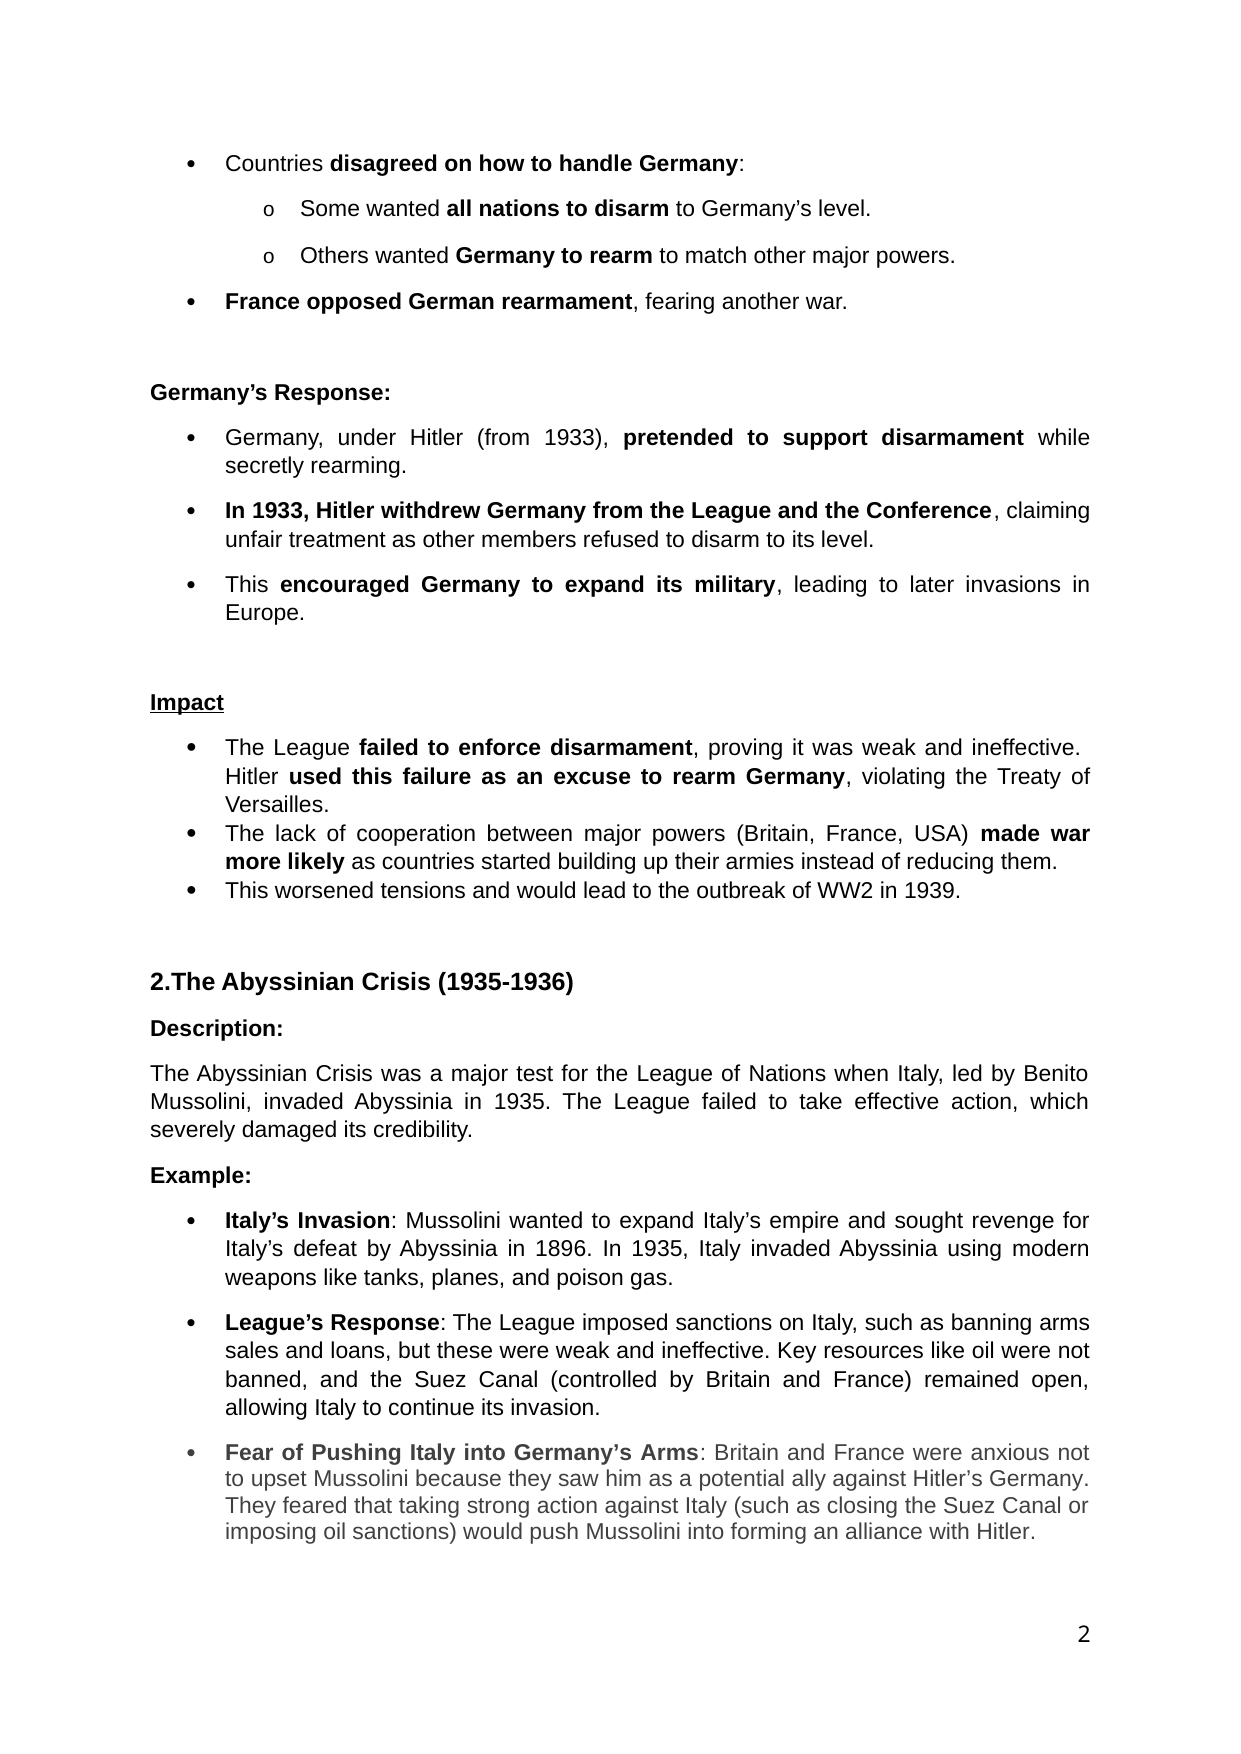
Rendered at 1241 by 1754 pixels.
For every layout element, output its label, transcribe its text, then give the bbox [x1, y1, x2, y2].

list Countries disagreed on how to handle Germany: [187, 150, 1090, 176]
list Others wanted Germany to rearm to match other major powers. [262, 242, 1090, 269]
text 2.The Abyssinian Crisis (1935-1936) [150, 967, 1090, 996]
text Example: [150, 1162, 1090, 1188]
text The Abyssinian Crisis was a major test for the League of Nations when Italy, led by Benito Mussolini, invaded Abyssinia in 1935. The League failed to take effective action, which severely damaged its credibility. [150, 1059, 1090, 1143]
list League’s Response: The League imposed sanctions on Italy, such as banning arms sales and loans, but these were weak and ineffective. Key resources like oil were not banned, and the Suez Canal (controlled by Britain and France) remained open, allowing Italy to continue its invasion. [187, 1309, 1090, 1420]
list Some wanted all nations to disarm to Germany’s level. [262, 195, 1090, 223]
list The lack of cooperation between major powers (Britain, France, USA) made war more likely as countries started building up their armies instead of reducing them. [187, 820, 1090, 874]
list This encouraged Germany to expand its military, leading to later invasions in Europe. [187, 571, 1090, 625]
list France opposed German rearmament, fearing another war. [187, 288, 1090, 314]
text Description: [150, 1014, 1090, 1041]
list Fear of Pushing Italy into Germany’s Arms: Britain and France were anxious not to upset Mussolini because they saw him as a potential ally against Hitler’s Germany. They feared that taking strong action against Italy (such as closing the Suez Canal or imposing oil sanctions) would push Mussolini into forming an alliance with Hitler. [187, 1439, 1090, 1544]
list This worsened tensions and would lead to the outbreak of WW2 in 1939. [187, 877, 1090, 903]
list Germany, under Hitler (from 1933), pretended to support disarmament while secretly rearming. [187, 423, 1090, 478]
text Germany’s Response: [150, 378, 1090, 405]
list Italy’s Invasion: Mussolini wanted to expand Italy’s empire and sought revenge for Italy’s defeat by Abyssinia in 1896. In 1935, Italy invaded Abyssinia using modern weapons like tanks, planes, and poison gas. [187, 1207, 1090, 1290]
list In 1933, Hitler withdrew Germany from the League and the Conference, claiming unfair treatment as other members refused to disarm to its level. [187, 497, 1090, 552]
list The League failed to enforce disarmament, proving it was weak and ineffective. Hitler used this failure as an excuse to rearm Germany, violating the Treaty of Versailles. [187, 734, 1090, 818]
text Impact [150, 689, 1090, 716]
